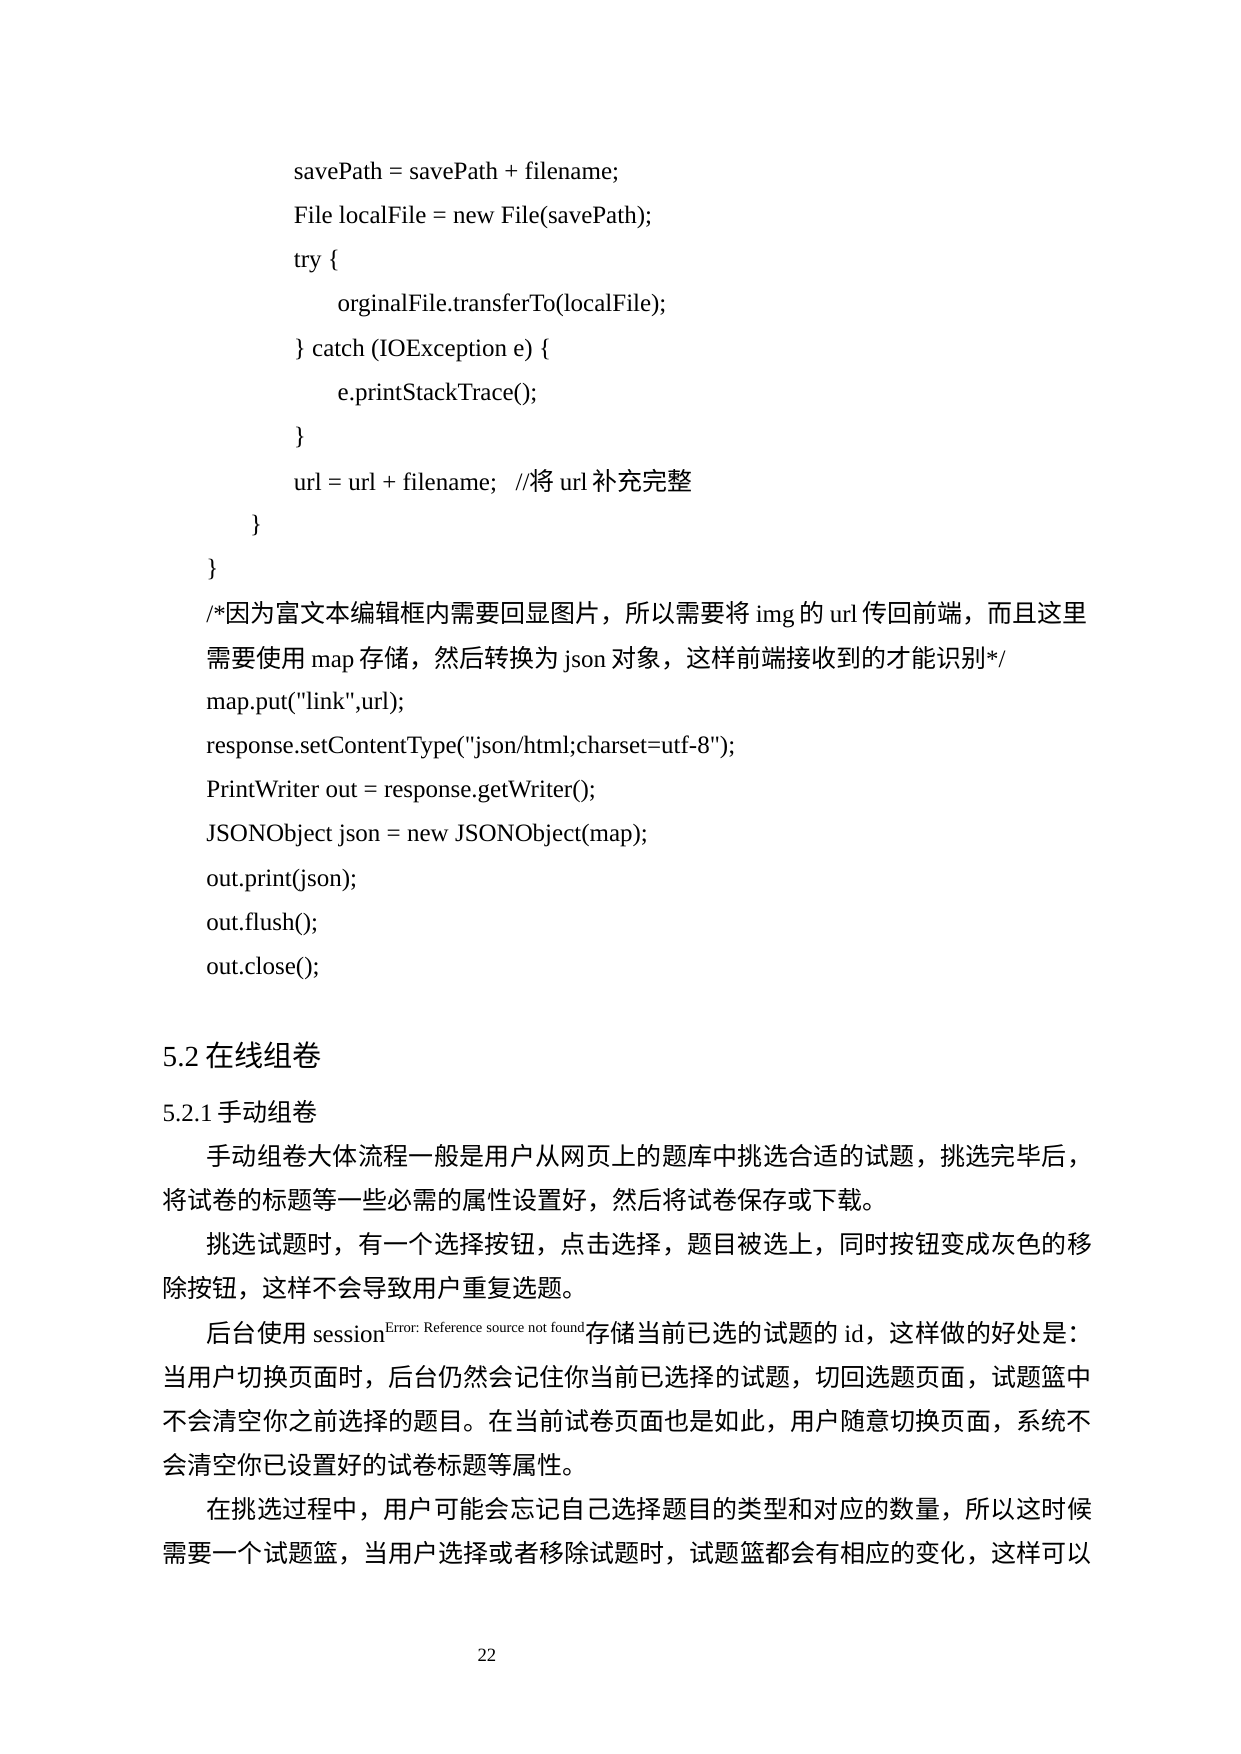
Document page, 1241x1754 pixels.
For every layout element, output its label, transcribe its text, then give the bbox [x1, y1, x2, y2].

text } [162, 546, 1092, 590]
text response.setContentType("json/html;charset=utf-8"); [162, 722, 1092, 767]
text out.print(json); [162, 855, 1092, 899]
text /*因为富文本编辑框内需要回显图片，所以需要将img的url传回前端，而且这里需要使用map存储，然后转换为json对象，这样前端接收到的才能识别*/ [206, 590, 1092, 678]
text out.flush(); [162, 899, 1092, 943]
text 挑选试题时，有一个选择按钮，点击选择，题目被选上，同时按钮变成灰色的移除按钮，这样不会导致用户重复选题。 [162, 1221, 1092, 1309]
text File localFile = new File(savePath); [250, 192, 1092, 237]
text out.close(); [162, 943, 1092, 987]
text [162, 1486, 1092, 1574]
subtitle 5.2在线组卷 [162, 1032, 1092, 1076]
text } catch (IOException e) { [250, 325, 1092, 369]
text } [250, 413, 1092, 457]
text } [206, 502, 1092, 546]
text e.printStackTrace(); [294, 369, 1092, 413]
text orginalFile.transferTo(localFile); [294, 281, 1092, 325]
subtitle 5.2.1手动组卷 [162, 1088, 1092, 1132]
text JSONObject json = new JSONObject(map); [162, 811, 1092, 855]
text savePath = savePath + filename; [250, 148, 1092, 192]
text url = url + filename; //将url补充完整 [250, 457, 1092, 502]
text PrintWriter out = response.getWriter(); [162, 767, 1092, 811]
text try { [250, 237, 1092, 281]
text 手动组卷大体流程一般是用户从网页上的题库中挑选合适的试题，挑选完毕后，将试卷的标题等一些必需的属性设置好，然后将试卷保存或下载。 [162, 1132, 1092, 1221]
text map.put("link",url); [162, 678, 1092, 722]
